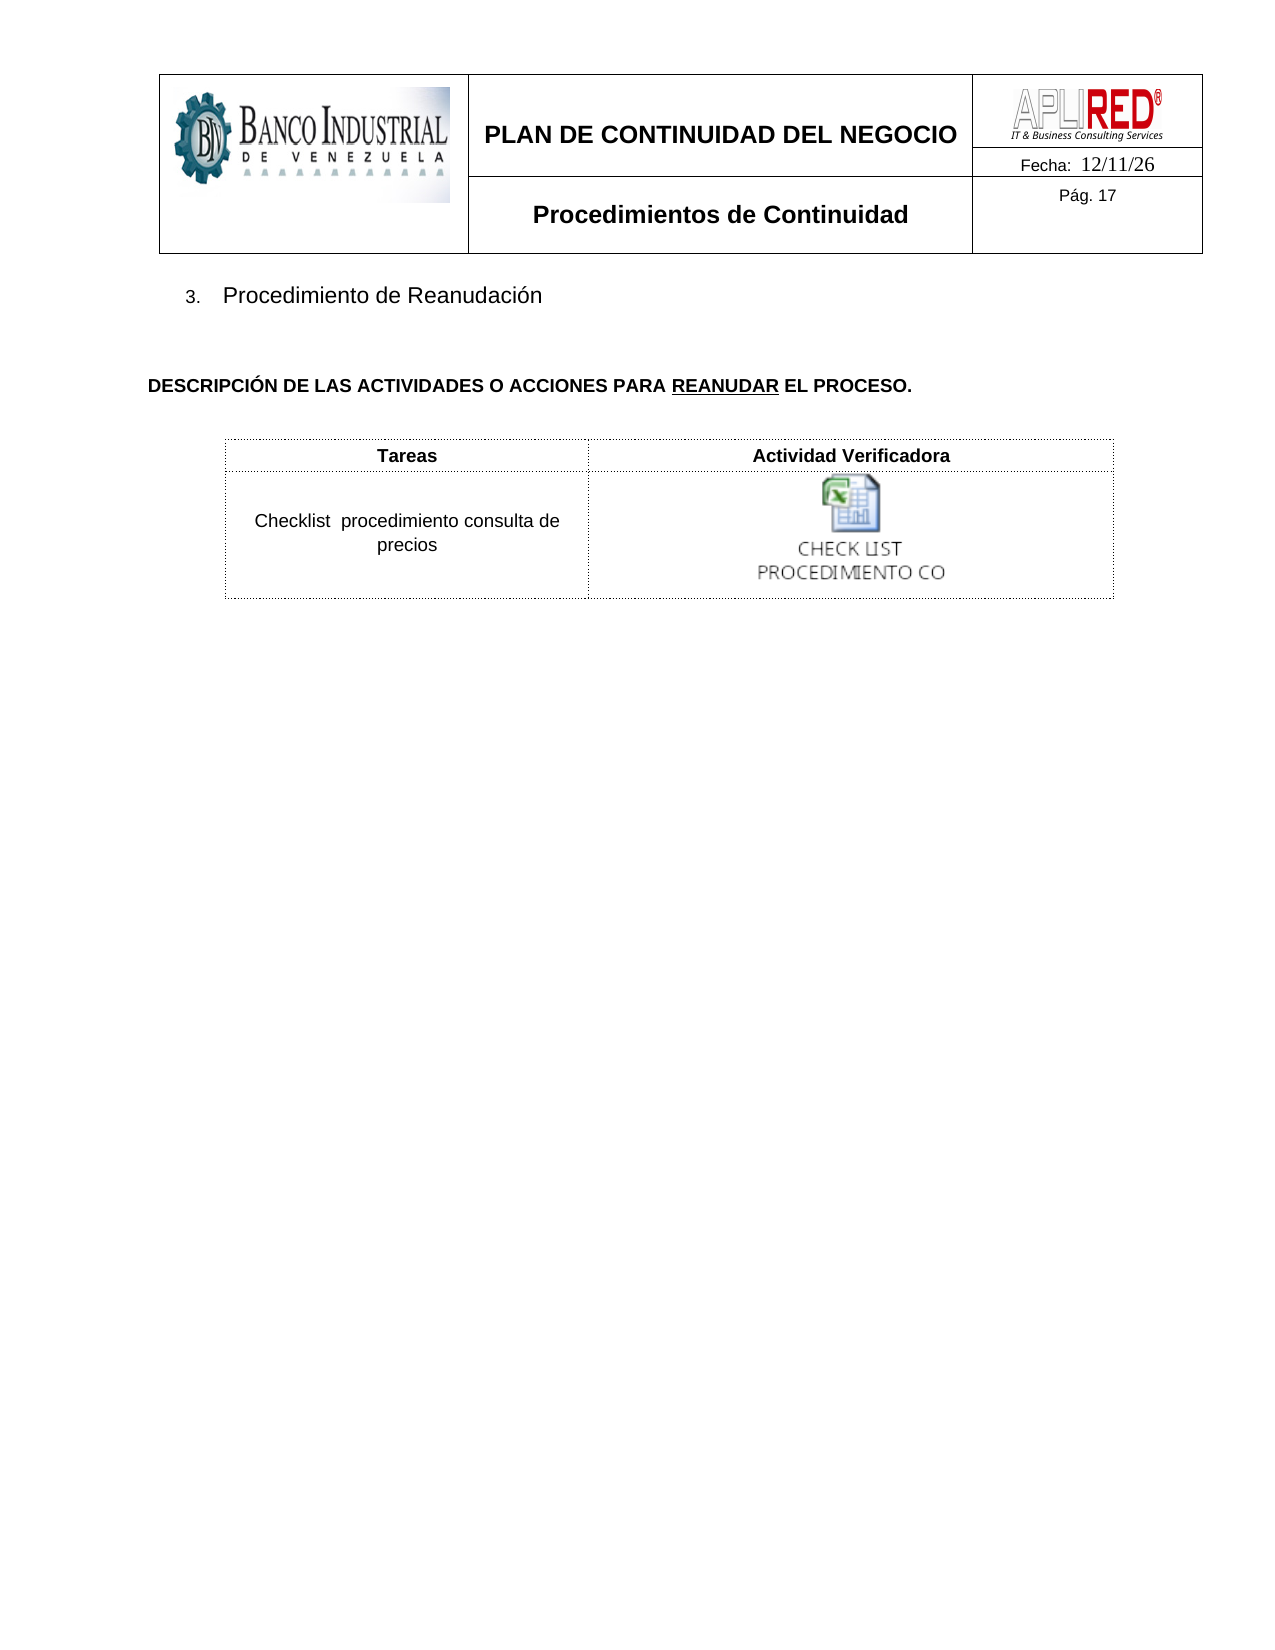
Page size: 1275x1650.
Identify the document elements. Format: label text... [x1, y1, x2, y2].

picture [1013, 89, 1162, 129]
table_header Tareas [226, 439, 588, 471]
subtitle Listado de proveedores en el RNC, en “Internet”Procedimiento de Reanudación [185, 282, 1192, 308]
text DESCRIPCIÓN DE LAS ACTIVIDADES O ACCIONES PARA REANUDAR EL PROCESO. [148, 375, 1192, 396]
picture [167, 87, 450, 203]
table_cell Checklist procedimiento consulta de precios [226, 471, 588, 597]
table_header Actividad Verificadora [589, 439, 1114, 471]
table_cell [589, 471, 1114, 597]
